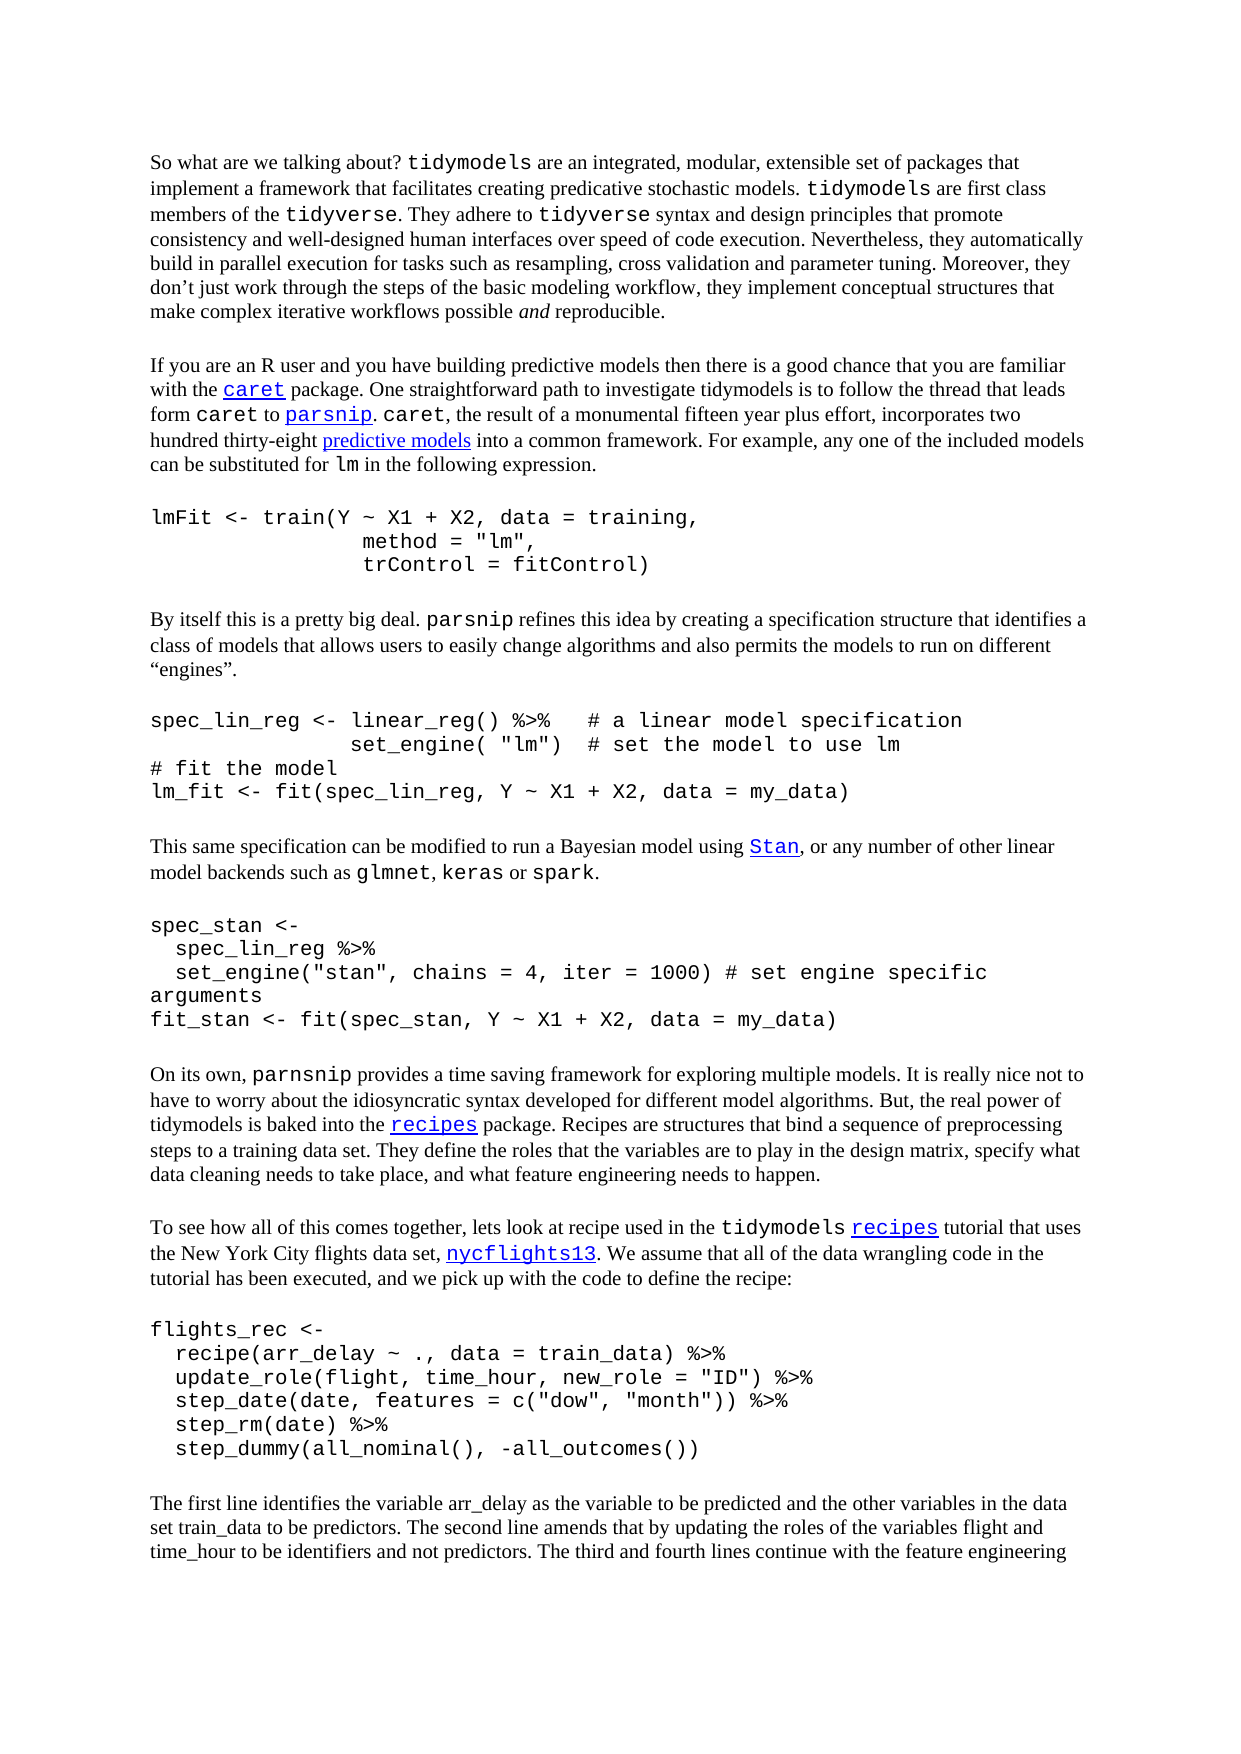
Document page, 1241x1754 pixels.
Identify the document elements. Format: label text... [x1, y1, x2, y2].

text On its own, parnsnip provides a time saving framework for exploring multiple models. It is really nice not to have to worry about the idiosyncratic syntax developed for different model algorithms. But, the real power of tidymodels is baked into the recipes package. Recipes are structures that bind a sequence of preprocessing steps to a training data set. They define the roles that the variables are to play in the design matrix, specify what data cleaning needs to take place, and what feature engineering needs to happen. [150, 1062, 1090, 1186]
text step_date(date, features = c("dow", "month")) %>% [150, 1390, 1090, 1414]
text This same specification can be modified to run a Bayesian model using Stan, or any number of other linear model backends such as glmnet, keras or spark. [150, 834, 1090, 885]
text # fit the model [150, 757, 1090, 781]
text set_engine("stan", chains = 4, iter = 1000) # set engine specific arguments [150, 962, 1090, 1009]
text spec_stan <- [150, 914, 1090, 938]
text trControl = fitControl) [150, 554, 1090, 578]
text step_rm(date) %>% [150, 1414, 1090, 1438]
text spec_lin_reg %>% [150, 938, 1090, 962]
text spec_lin_reg <- linear_reg() %>% # a linear model specification [150, 710, 1090, 734]
text By itself this is a pretty big deal. parsnip refines this idea by creating a specification structure that identifies a class of models that allows users to easily change algorithms and also permits the models to run on different “engines”. [150, 607, 1090, 681]
text So what are we talking about? tidymodels are an integrated, modular, extensible set of packages that implement a framework that facilitates creating predicative stochastic models. tidymodels are first class members of the tidyverse. They adhere to tidyverse syntax and design principles that promote consistency and well-designed human interfaces over speed of code execution. Nevertheless, they automatically build in parallel execution for tasks such as resampling, cross validation and parameter tuning. Moreover, they don’t just work through the steps of the basic modeling workflow, they implement conceptual structures that make complex iterative workflows possible and reproducible. [150, 150, 1090, 323]
text lmFit <- train(Y ~ X1 + X2, data = training, [150, 507, 1090, 531]
text If you are an R user and you have building predictive models then there is a good chance that you are familiar with the caret package. One straightforward path to investigate tidymodels is to follow the thread that leads form caret to parsnip. caret, the result of a monumental fifteen year plus effort, incorporates two hundred thirty-eight predictive models into a common framework. For example, any one of the included models can be substituted for lm in the following expression. [150, 353, 1090, 478]
text method = "lm", [150, 531, 1090, 554]
text step_dummy(all_nominal(), -all_outcomes()) [150, 1438, 1090, 1461]
text flights_rec <- [150, 1319, 1090, 1343]
text update_role(flight, time_hour, new_role = "ID") %>% [150, 1367, 1090, 1390]
text set_engine( "lm") # set the model to use lm [150, 734, 1090, 757]
text recipe(arr_delay ~ ., data = train_data) %>% [150, 1343, 1090, 1367]
text To see how all of this comes together, lets look at recipe used in the tidymodels recipes tutorial that uses the New York City flights data set, nycflights13. We assume that all of the data wrangling code in the tutorial has been executed, and we pick up with the code to define the recipe: [150, 1215, 1090, 1290]
text fit_stan <- fit(spec_stan, Y ~ X1 + X2, data = my_data) [150, 1009, 1090, 1033]
text lm_fit <- fit(spec_lin_reg, Y ~ X1 + X2, data = my_data) [150, 781, 1090, 805]
